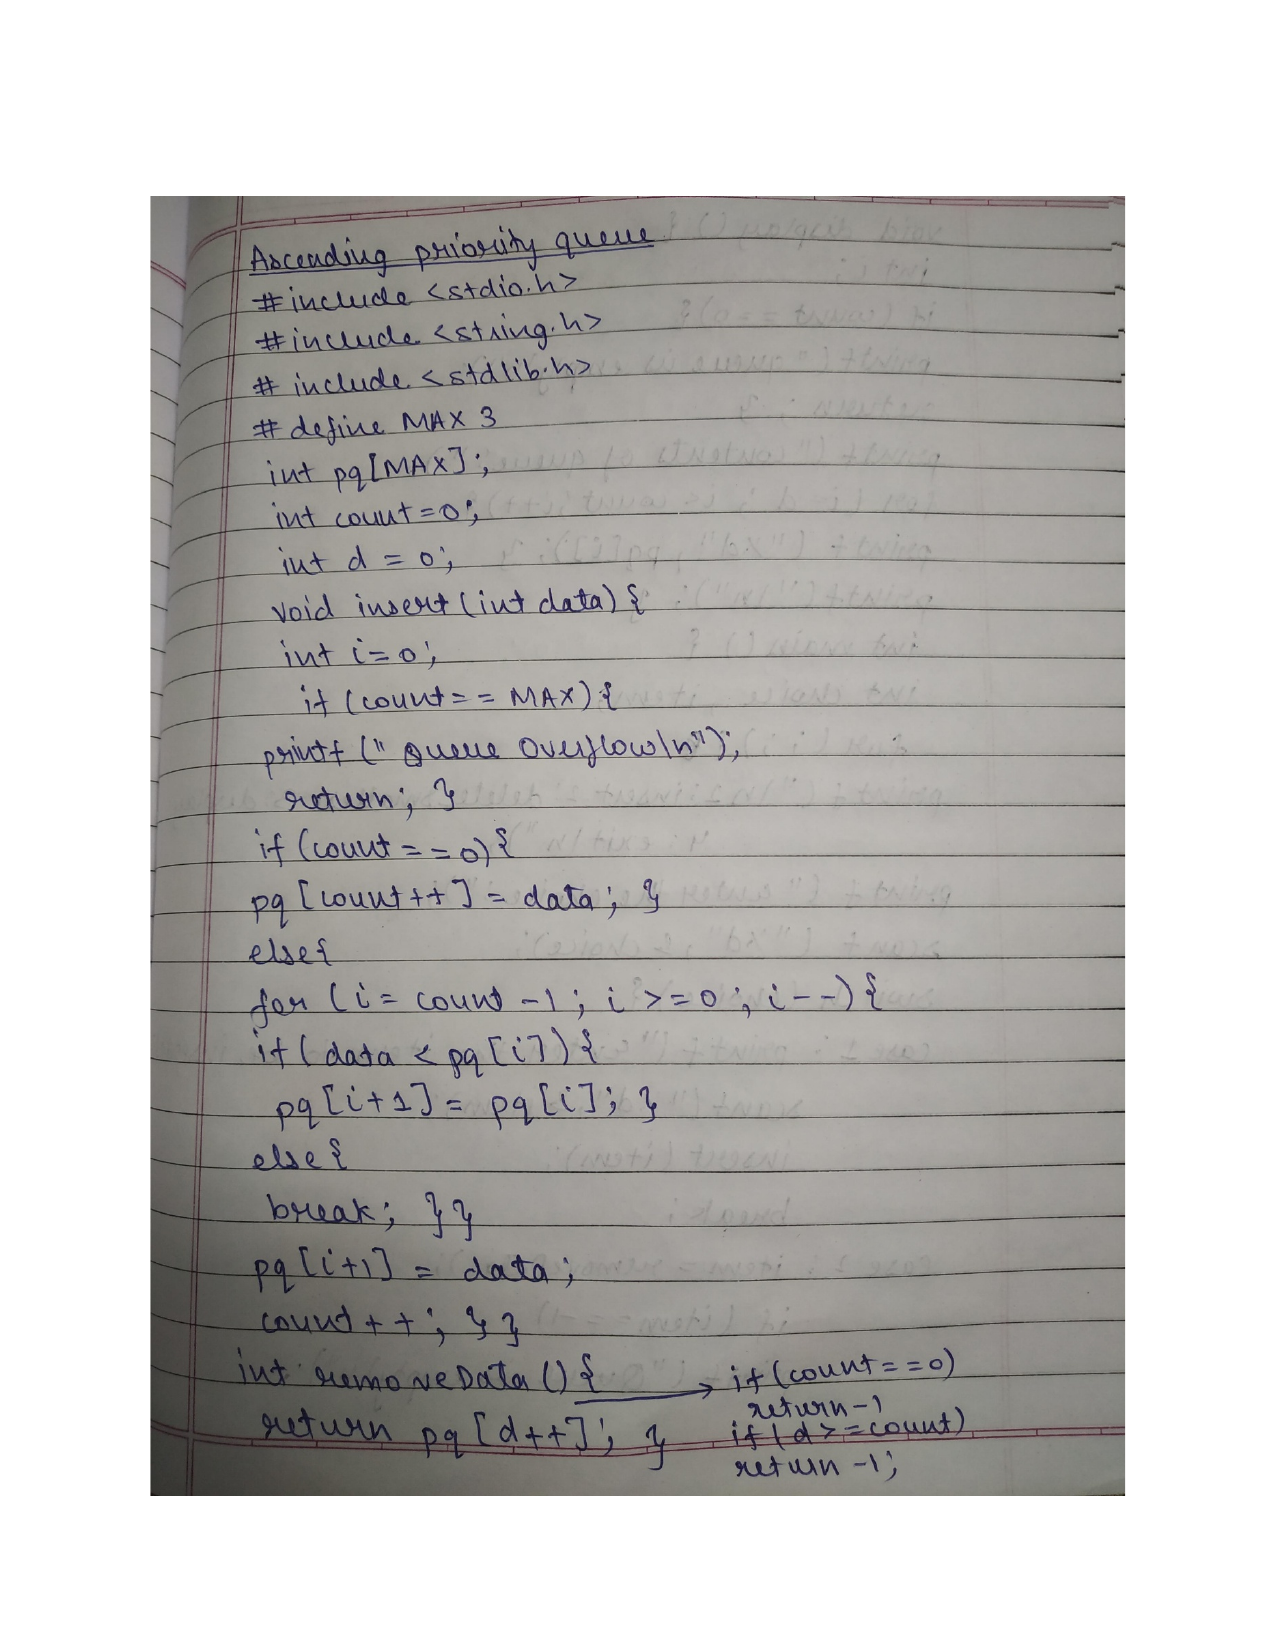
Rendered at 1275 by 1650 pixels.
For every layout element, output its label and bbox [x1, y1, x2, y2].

picture [150, 196, 1125, 1496]
